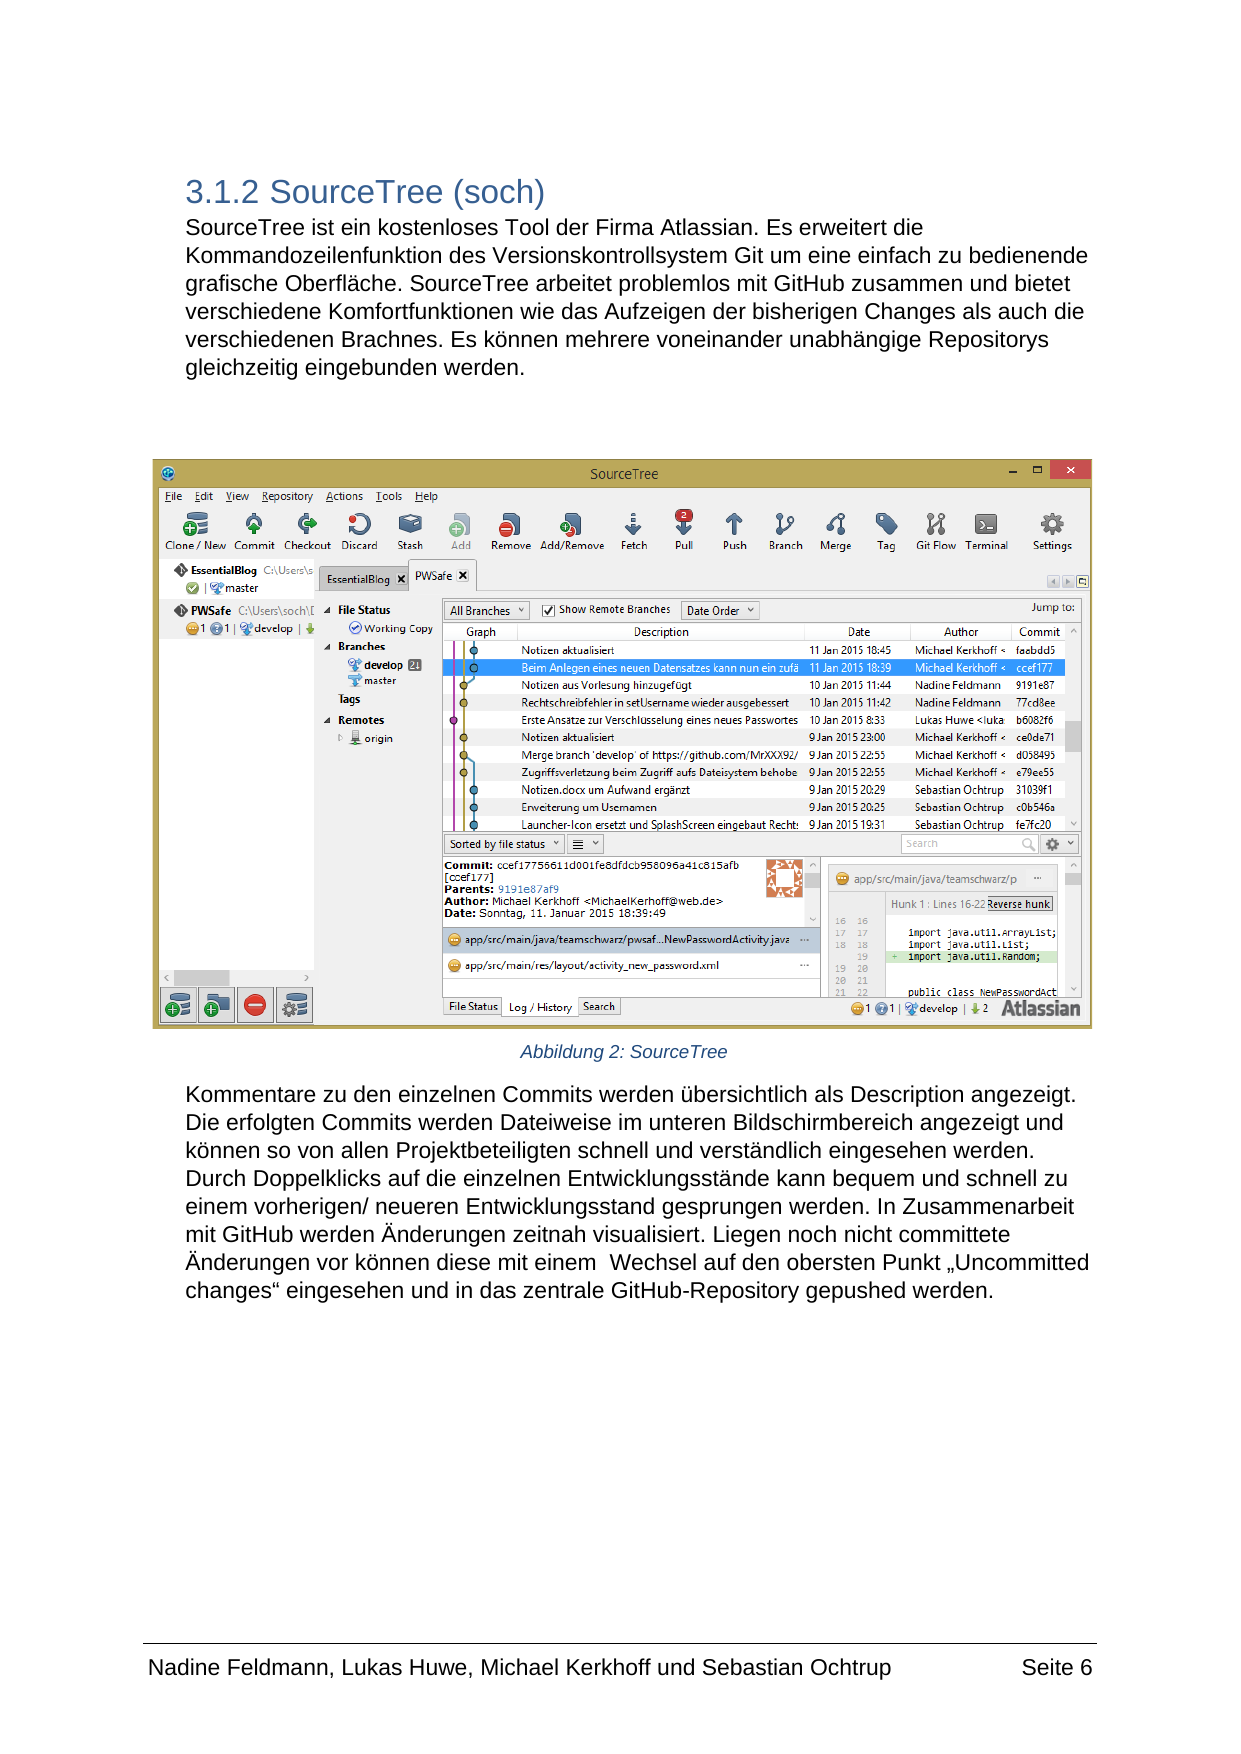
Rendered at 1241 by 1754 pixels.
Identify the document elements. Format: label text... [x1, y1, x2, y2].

text Kommentare zu den einzelnen Commits werden übersichtlich als Description angezeigt. Die erfolgten Commits werden Dateiweise im unteren Bildschirmbereich angezeigt und können so von allen Projektbeteiligten schnell und verständlich eingesehen werden. Durch Doppelklicks auf die einzelnen Entwicklungsstände kann bequem und schnell zu einem vorherigen/ neueren Entwicklungsstand gesprungen werden. In Zusammenarbeit mit GitHub werden Änderungen zeitnah visualisiert. Liegen noch nicht committete Änderungen vor können diese mit einem Wechsel auf den obersten Punkt „Uncommitted changes“ eingesehen und in das zentrale GitHub-Repository gepushed werden. [185, 1063, 1093, 1303]
picture [151, 459, 1092, 1028]
subtitle SourceTree (soch) [185, 173, 1093, 211]
text SourceTree ist ein kostenloses Tool der Firma Atlassian. Es erweitert die Kommandozeilenfunktion des Versionskontrollsystem Git um eine einfach zu bedienende grafische Oberfläche. SourceTree arbeitet problemlos mit GitHub zusammen und bietet verschiedene Komfortfunktionen wie das Aufzeigen der bisherigen Changes als auch die verschiedenen Brachnes. Es können mehrere voneinander unabhängige Repositorys gleichzeitig eingebunden werden. [185, 214, 1093, 380]
